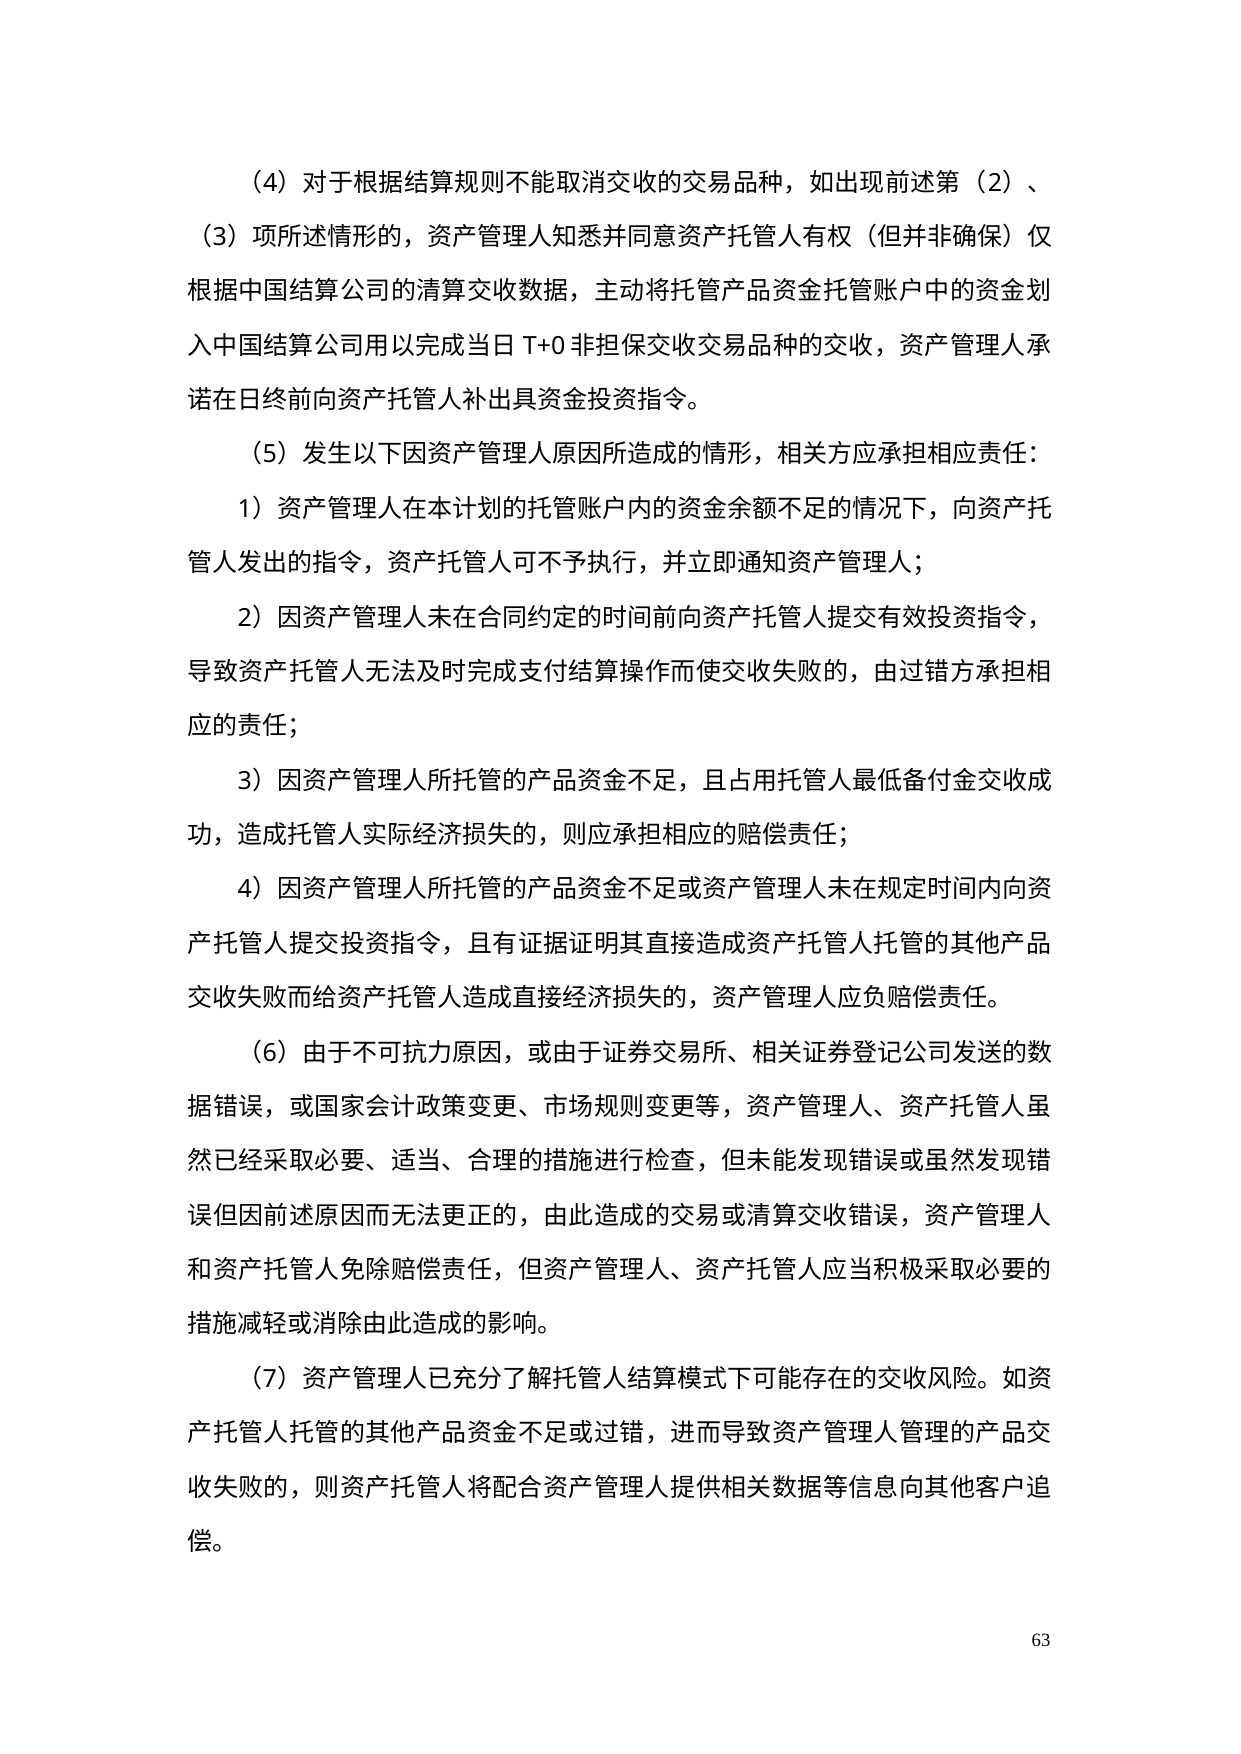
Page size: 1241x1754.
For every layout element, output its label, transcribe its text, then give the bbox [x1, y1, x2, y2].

text （4）对于根据结算规则不能取消交收的交易品种，如出现前述第（2）、（3）项所述情形的，资产管理人知悉并同意资产托管人有权（但并非确保）仅根据中国结算公司的清算交收数据，主动将托管产品资金托管账户中的资金划入中国结算公司用以完成当日T+0非担保交收交易品种的交收，资产管理人承诺在日终前向资产托管人补出具资金投资指令。 [187, 162, 1053, 416]
text 4）因资产管理人所托管的产品资金不足或资产管理人未在规定时间内向资产托管人提交投资指令，且有证据证明其直接造成资产托管人托管的其他产品交收失败而给资产托管人造成直接经济损失的，资产管理人应负赔偿责任。 [187, 869, 1053, 1014]
text 2）因资产管理人未在合同约定的时间前向资产托管人提交有效投资指令，导致资产托管人无法及时完成支付结算操作而使交收失败的，由过错方承担相应的责任； [187, 597, 1053, 742]
text （5）发生以下因资产管理人原因所造成的情形，相关方应承担相应责任： [187, 434, 1053, 470]
text （7）资产管理人已充分了解托管人结算模式下可能存在的交收风险。如资产托管人托管的其他产品资金不足或过错，进而导致资产管理人管理的产品交收失败的，则资产托管人将配合资产管理人提供相关数据等信息向其他客户追偿。 [187, 1358, 1053, 1558]
text （6）由于不可抗力原因，或由于证券交易所、相关证券登记公司发送的数据错误，或国家会计政策变更、市场规则变更等，资产管理人、资产托管人虽然已经采取必要、适当、合理的措施进行检查，但未能发现错误或虽然发现错误但因前述原因而无法更正的，由此造成的交易或清算交收错误，资产管理人和资产托管人免除赔偿责任，但资产管理人、资产托管人应当积极采取必要的措施减轻或消除由此造成的影响。 [187, 1032, 1053, 1340]
text 1）资产管理人在本计划的托管账户内的资金余额不足的情况下，向资产托管人发出的指令，资产托管人可不予执行，并立即通知资产管理人； [187, 488, 1053, 579]
text 3）因资产管理人所托管的产品资金不足，且占用托管人最低备付金交收成功，造成托管人实际经济损失的，则应承担相应的赔偿责任； [187, 760, 1053, 851]
